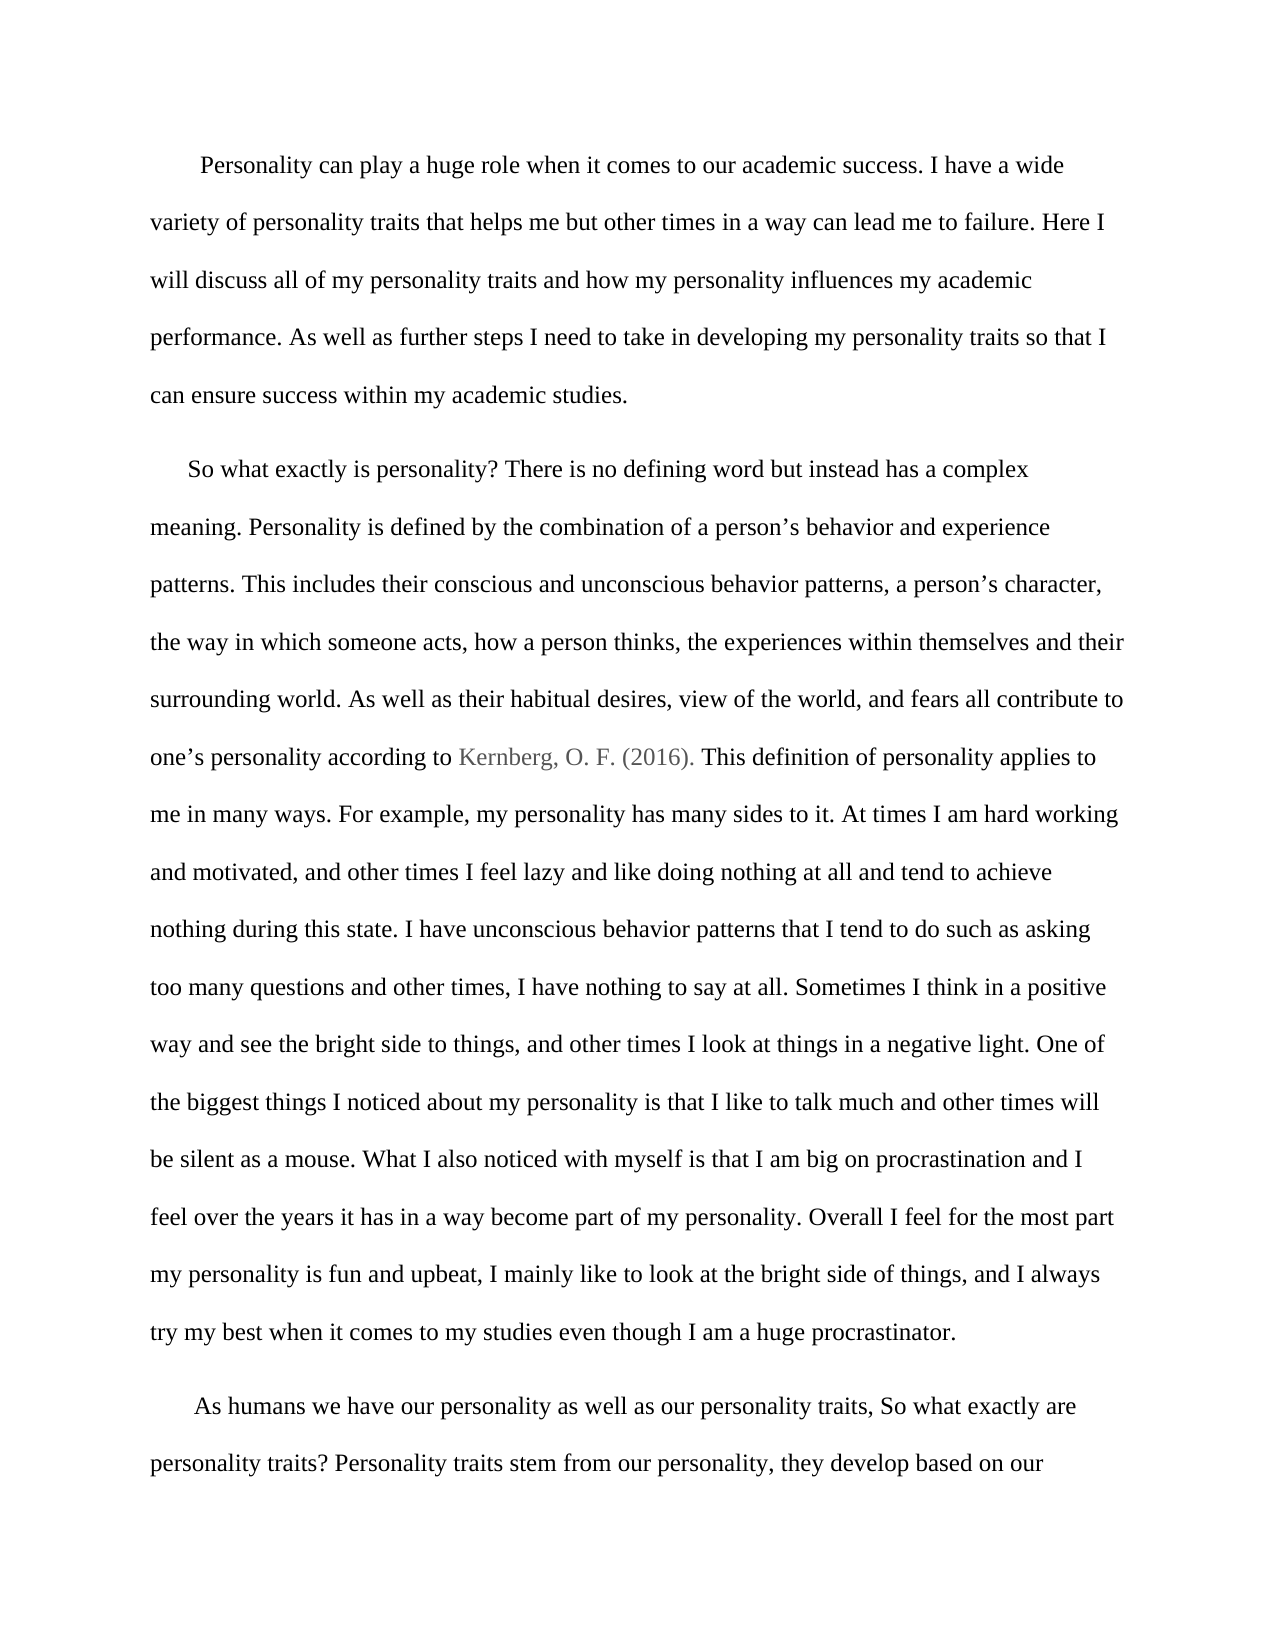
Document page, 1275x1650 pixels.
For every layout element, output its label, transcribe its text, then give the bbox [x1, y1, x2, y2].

text Personality can play a huge role when it comes to our academic success. I have a wide variety of personality traits that helps me but other times in a way can lead me to failure. Here I will discuss all of my personality traits and how my personality influences my academic performance. As well as further steps I need to take in developing my personality traits so that I can ensure success within my academic studies. [150, 150, 1125, 409]
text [150, 1391, 1125, 1477]
text So what exactly is personality? There is no defining word but instead has a complex meaning. Personality is defined by the combination of a person’s behavior and experience patterns. This includes their conscious and unconscious behavior patterns, a person’s character, the way in which someone acts, how a person thinks, the experiences within themselves and their surrounding world. As well as their habitual desires, view of the world, and fears all contribute to one’s personality according to Kernberg, O. F. (2016). This definition of personality applies to me in many ways. For example, my personality has many sides to it. At times I am hard working and motivated, and other times I feel lazy and like doing nothing at all and tend to achieve nothing during this state. I have unconscious behavior patterns that I tend to do such as asking too many questions and other times, I have nothing to say at all. Sometimes I think in a positive way and see the bright side to things, and other times I look at things in a negative light. One of the biggest things I noticed about my personality is that I like to talk much and other times will be silent as a mouse. What I also noticed with myself is that I am big on procrastination and I feel over the years it has in a way become part of my personality. Overall I feel for the most part my personality is fun and upbeat, I mainly like to look at the bright side of things, and I always try my best when it comes to my studies even though I am a huge procrastinator. [150, 454, 1125, 1345]
